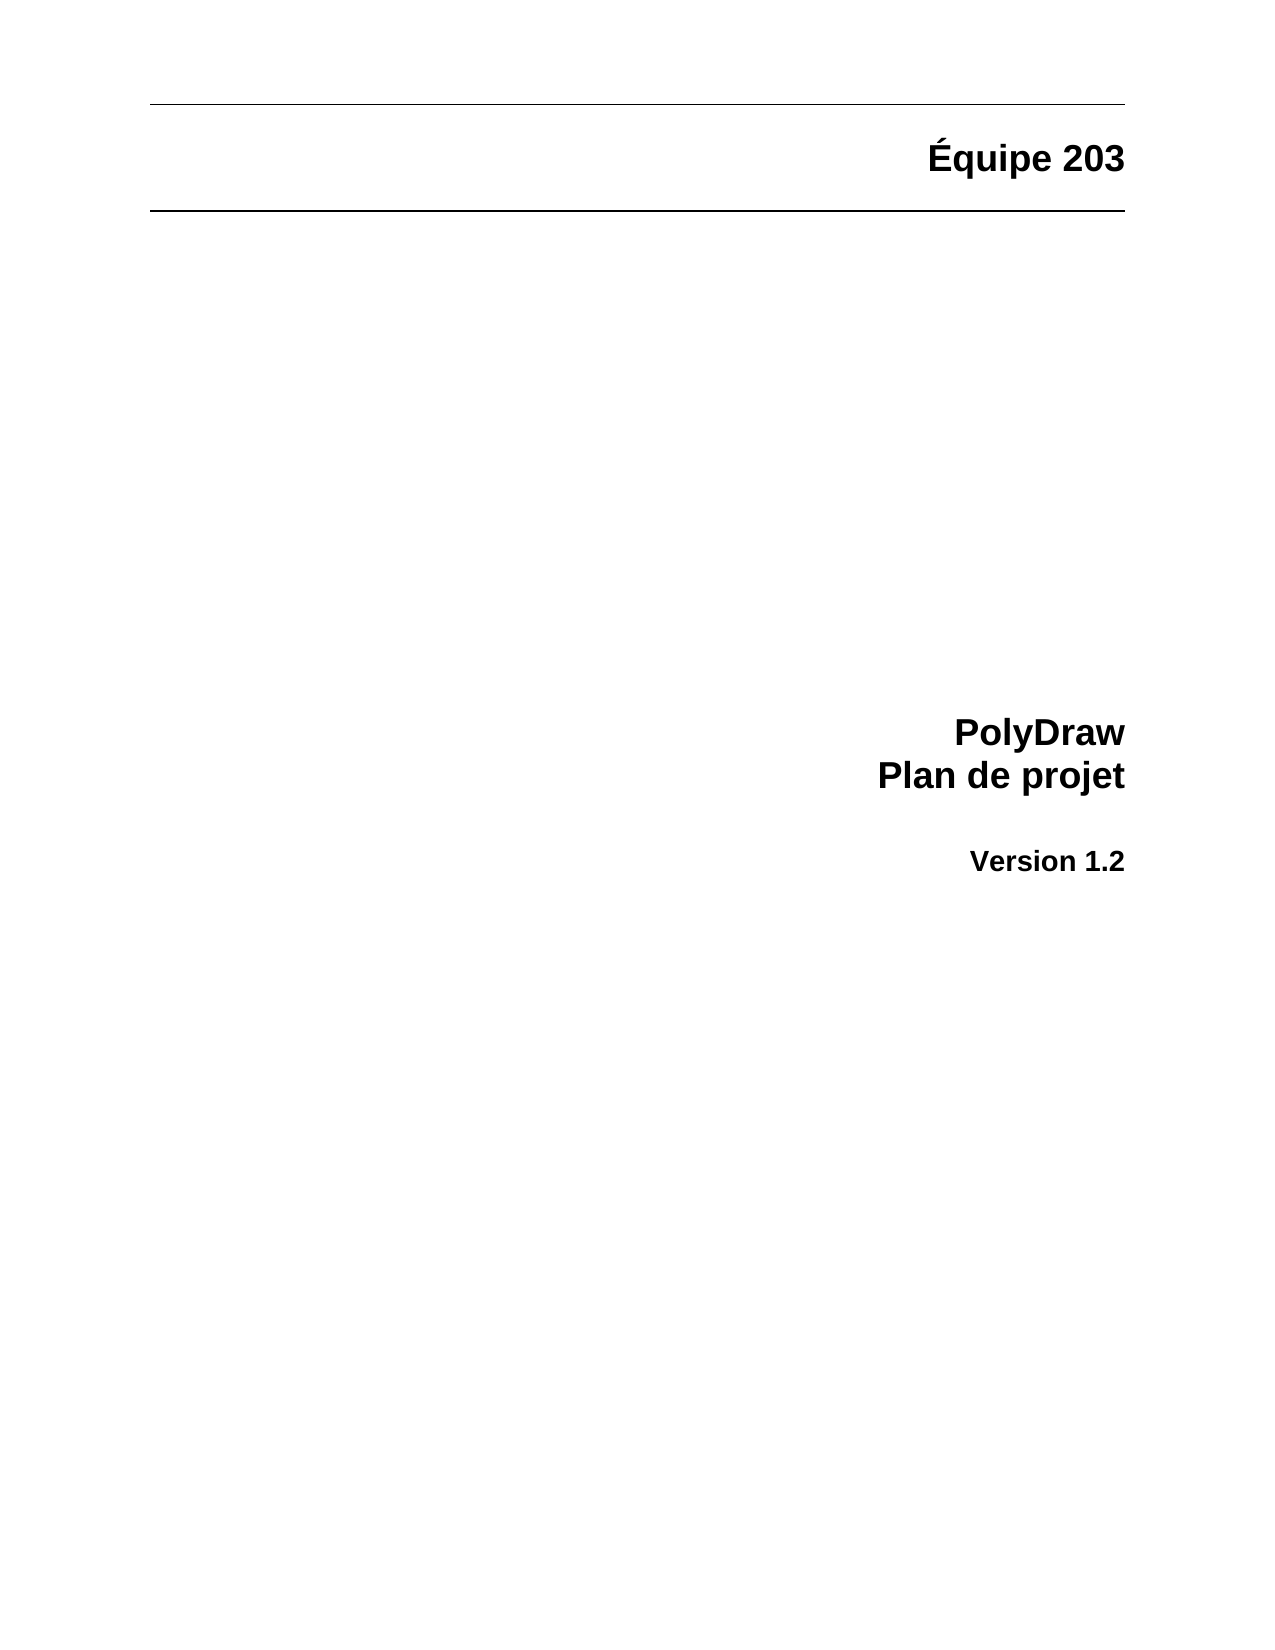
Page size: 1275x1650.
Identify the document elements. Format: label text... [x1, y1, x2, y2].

title PolyDraw [150, 710, 1125, 753]
title Version 1.2 [150, 844, 1125, 878]
title Plan de projet [150, 753, 1125, 796]
